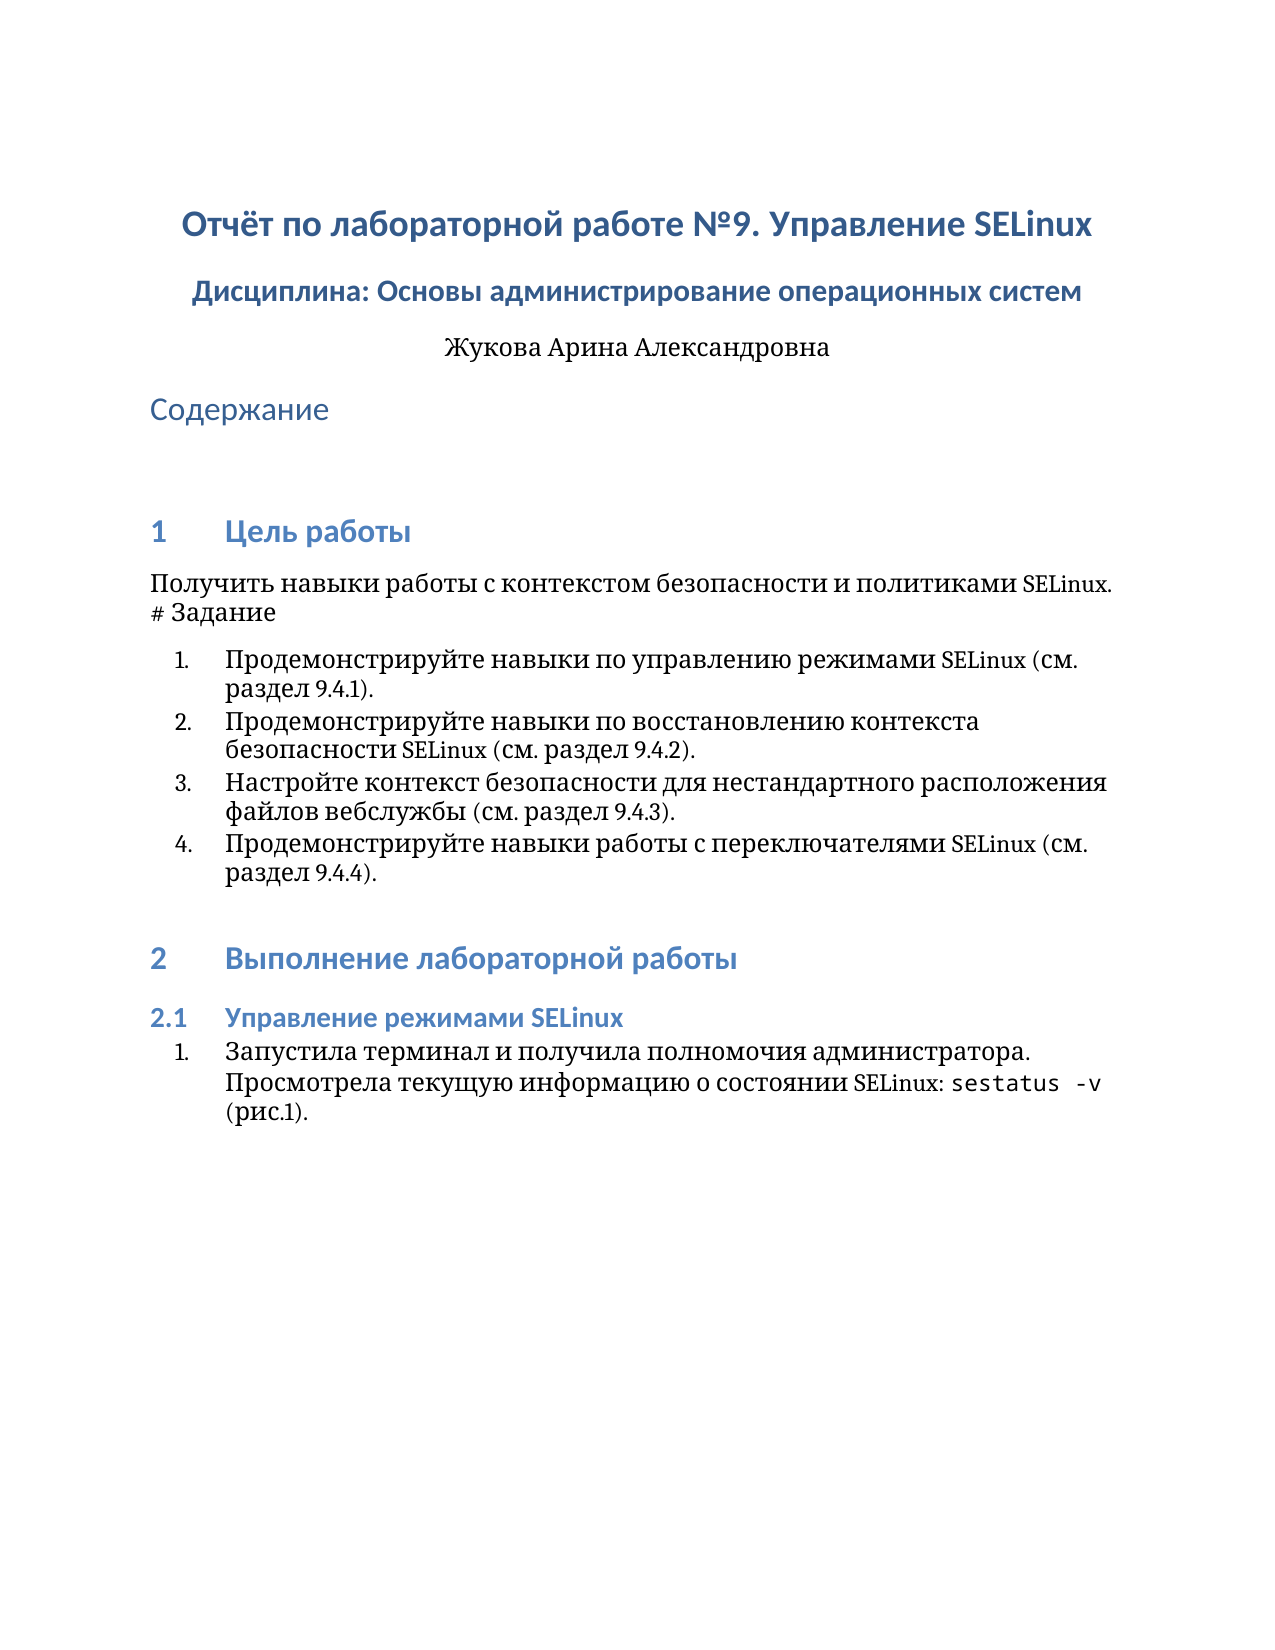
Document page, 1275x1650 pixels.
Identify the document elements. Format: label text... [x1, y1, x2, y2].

subtitle 2 Выполнение лабораторной работы [150, 937, 1125, 978]
list Настройте контекст безопасности для нестандартного расположения файлов вебслужбы (см. раздел 9.4.3). [175, 769, 1125, 826]
text Жукова Арина Александровна [150, 334, 1125, 363]
list Продемонстрируйте навыки по управлению режимами SELinux (см. раздел 9.4.1). [175, 646, 1125, 704]
title Отчёт по лабораторной работе №9. Управление SELinux [150, 200, 1125, 246]
list Продемонстрируйте навыки работы с переключателями SELinux (см. раздел 9.4.4). [175, 830, 1125, 887]
subtitle Дисциплина: Основы администрирование операционных систем [150, 271, 1125, 309]
list Запустила терминал и получила полномочия администратора. Просмотрела текущую информацию о состоянии SELinux: sestatus -v (рис.1). [175, 1038, 1125, 1127]
subtitle 2.1 Управление режимами SELinux [150, 999, 1125, 1034]
text Получить навыки работы с контекстом безопасности и политиками SELinux. # Задание [150, 570, 1125, 627]
subtitle 1 Цель работы [150, 510, 1125, 551]
list Продемонстрируйте навыки по восстановлению контекста безопасности SELinux (см. раздел 9.4.2). [175, 707, 1125, 765]
